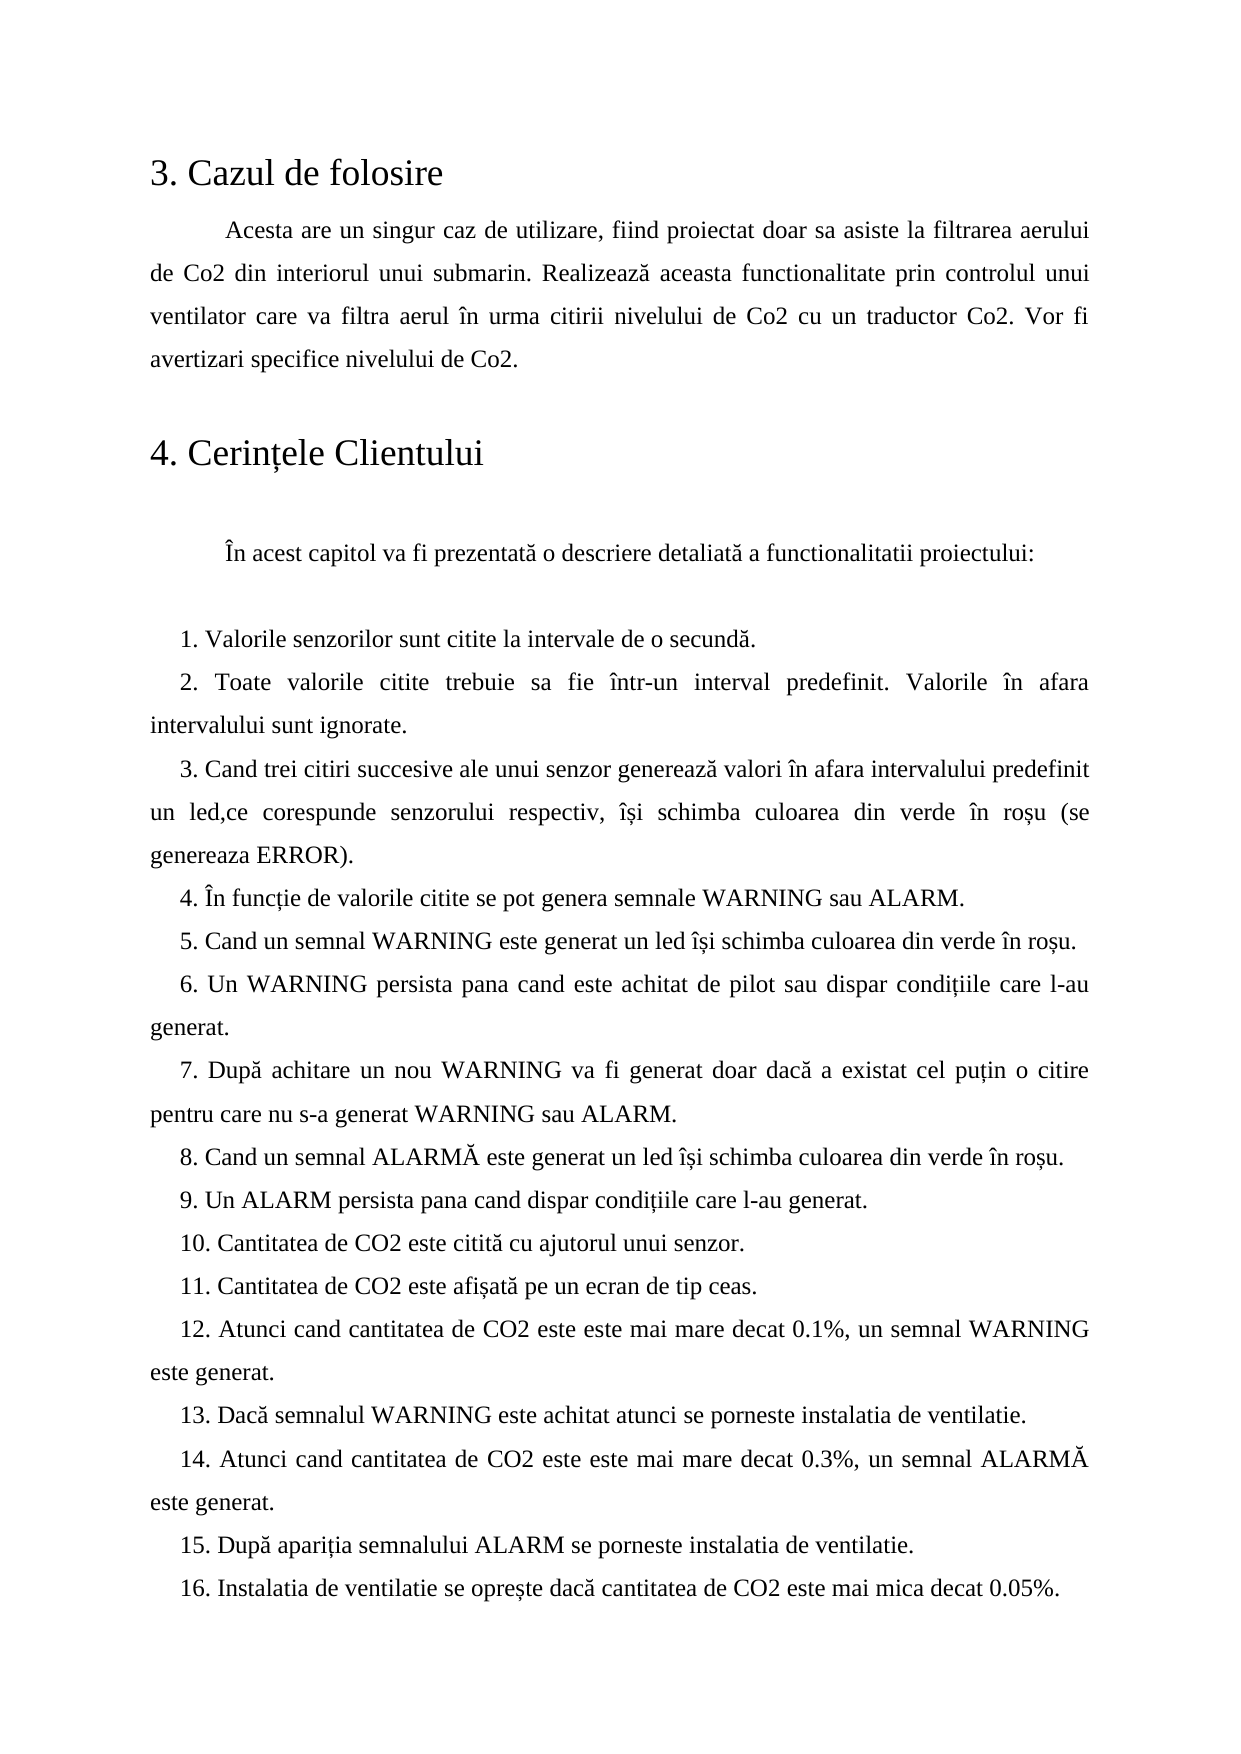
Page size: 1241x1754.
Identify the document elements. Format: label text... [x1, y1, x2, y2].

text 14. Atunci cand cantitatea de CO2 este este mai mare decat 0.3%, un semnal ALARMĂ este generat. [150, 1444, 1090, 1516]
text Acesta are un singur caz de utilizare, fiind proiectat doar sa asiste la filtrarea aerului de Co2 din interiorul unui submarin. Realizează aceasta functionalitate prin controlul unui ventilator care va filtra aerul în urma citirii nivelului de Co2 cu un traductor Co2. Vor fi avertizari specifice nivelului de Co2. [150, 215, 1090, 373]
text În acest capitol va fi prezentată o descriere detaliată a functionalitatii proiectului: [150, 538, 1090, 567]
text 1. Valorile senzorilor sunt citite la intervale de o secundă. [150, 624, 1090, 653]
text 16. Instalatia de ventilatie se oprește dacă cantitatea de CO2 este mai mica decat 0.05%. [150, 1573, 1090, 1602]
text 10. Cantitatea de CO2 este citită cu ajutorul unui senzor. [150, 1228, 1090, 1257]
text 11. Cantitatea de CO2 este afișată pe un ecran de tip ceas. [150, 1271, 1090, 1300]
text 12. Atunci cand cantitatea de CO2 este este mai mare decat 0.1%, un semnal WARNING este generat. [150, 1314, 1090, 1386]
text 2. Toate valorile citite trebuie sa fie într-un interval predefinit. Valorile în afara intervalului sunt ignorate. [150, 667, 1090, 739]
text 4. În funcție de valorile citite se pot genera semnale WARNING sau ALARM. [150, 883, 1090, 912]
text 5. Cand un semnal WARNING este generat un led își schimba culoarea din verde în roșu. [150, 926, 1090, 955]
text 3. Cand trei citiri succesive ale unui senzor generează valori în afara intervalului predefinit un led,ce corespunde senzorului respectiv, își schimba culoarea din verde în roșu (se genereaza ERROR). [150, 754, 1090, 869]
text 8. Cand un semnal ALARMĂ este generat un led își schimba culoarea din verde în roșu. [150, 1142, 1090, 1171]
text 7. După achitare un nou WARNING va fi generat doar dacă a existat cel puțin o citire pentru care nu s-a generat WARNING sau ALARM. [150, 1056, 1090, 1127]
text 9. Un ALARM persista pana cand dispar condițiile care l-au generat. [150, 1185, 1090, 1214]
subtitle 4. Cerințele Clientului [150, 430, 1090, 473]
text 13. Dacă semnalul WARNING este achitat atunci se porneste instalatia de ventilatie. [150, 1401, 1090, 1429]
text 15. După apariția semnalului ALARM se porneste instalatia de ventilatie. [150, 1530, 1090, 1559]
text 6. Un WARNING persista pana cand este achitat de pilot sau dispar condițiile care l-au generat. [150, 969, 1090, 1041]
subtitle 3. Cazul de folosire [150, 150, 1090, 193]
